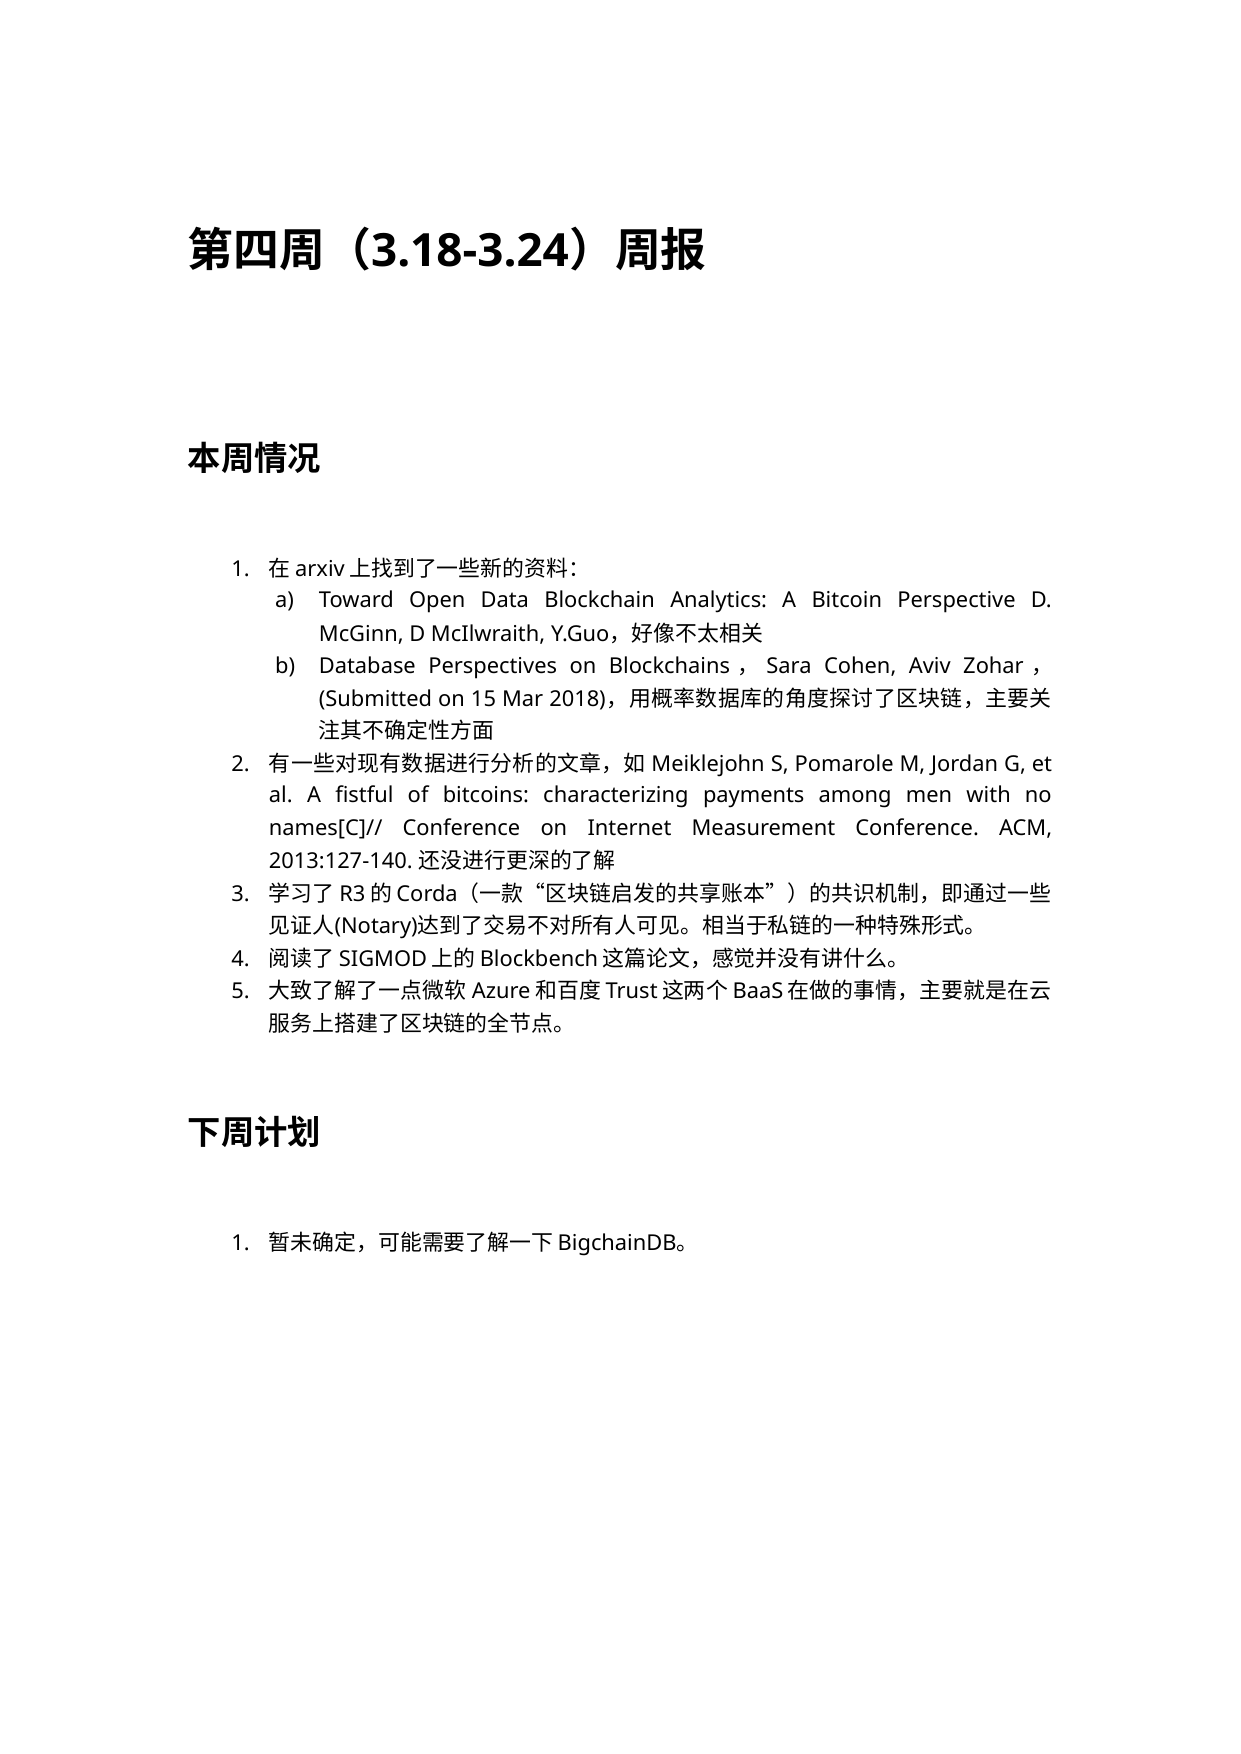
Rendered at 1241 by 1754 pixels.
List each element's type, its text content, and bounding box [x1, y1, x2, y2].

list 学习了R3的Corda（一款“区块链启发的共享账本”）的共识机制，即通过一些见证人(Notary)达到了交易不对所有人可见。相当于私链的一种特殊形式。 [231, 875, 1053, 940]
list 大致了解了一点微软Azure和百度Trust这两个BaaS在做的事情，主要就是在云服务上搭建了区块链的全节点。 [231, 973, 1053, 1038]
subtitle 第四周（3.18-3.24）周报 [187, 197, 1053, 295]
subtitle 下周计划 [187, 1097, 1053, 1162]
subtitle 本周情况 [187, 423, 1053, 488]
list Toward Open Data Blockchain Analytics: A Bitcoin Perspective D. McGinn, D McIlwraith, Y.Guo，好像不太相关 [275, 583, 1053, 648]
list 暂未确定，可能需要了解一下BigchainDB。 [231, 1224, 1053, 1257]
list 有一些对现有数据进行分析的文章，如Meiklejohn S, Pomarole M, Jordan G, et al. A fistful of bitcoins: characterizing payments among men with no names[C]// Conference on Internet Measurement Conference. ACM, 2013:127-140. 还没进行更深的了解 [231, 745, 1053, 875]
list Database Perspectives on Blockchains，Sara Cohen, Aviv Zohar，(Submitted on 15 Mar 2018)，用概率数据库的角度探讨了区块链，主要关注其不确定性方面 [275, 648, 1053, 745]
list 阅读了SIGMOD上的Blockbench这篇论文，感觉并没有讲什么。 [231, 940, 1053, 973]
list 在arxiv上找到了一些新的资料： [231, 550, 1053, 583]
